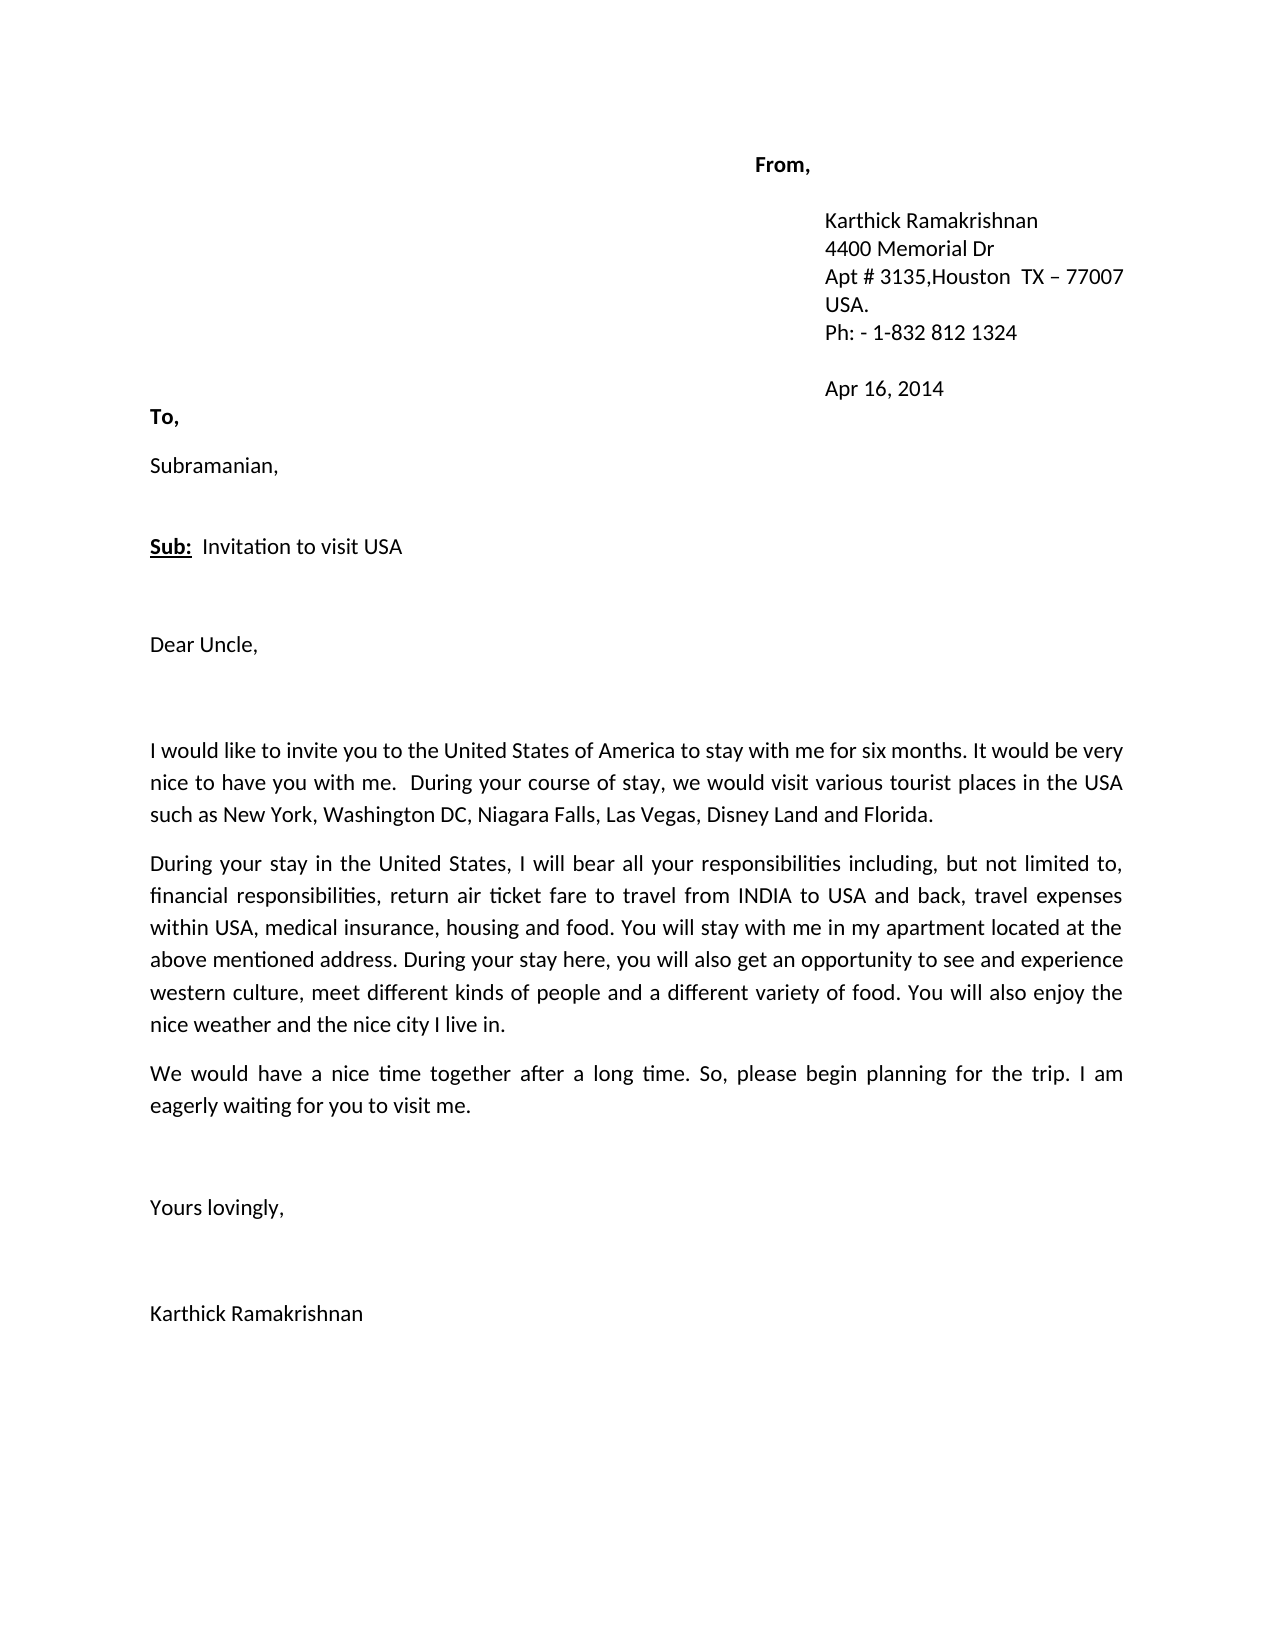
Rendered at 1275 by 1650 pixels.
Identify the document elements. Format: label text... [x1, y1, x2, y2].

text To, [150, 402, 1125, 430]
text Dear Uncle, [150, 630, 1125, 658]
text Subramanian, [150, 451, 1125, 479]
text I would like to invite you to the United States of America to stay with me for six months. It would be very nice to have you with me. During your course of stay, we would visit various tourist places in the USA such as New York, Washington DC, Niagara Falls, Las Vegas, Disney Land and Florida. [150, 736, 1125, 828]
text 4400 Memorial Dr [825, 234, 1125, 262]
text We would have a nice time together after a long time. So, please begin planning for the trip. I am eagerly waiting for you to visit me. [150, 1059, 1125, 1119]
text Ph: - 1-832 812 1324 [825, 318, 1125, 346]
text Apt # 3135,Houston TX – 77007 [825, 262, 1125, 290]
text USA. [825, 290, 1125, 318]
text From, [750, 150, 1125, 178]
text Karthick Ramakrishnan [150, 1299, 1125, 1327]
text During your stay in the United States, I will bear all your responsibilities including, but not limited to, financial responsibilities, return air ticket fare to travel from INDIA to USA and back, travel expenses within USA, medical insurance, housing and food. You will stay with me in my apartment located at the above mentioned address. During your stay here, you will also get an opportunity to see and experience western culture, meet different kinds of people and a different variety of food. You will also enjoy the nice weather and the nice city I live in. [150, 849, 1125, 1038]
text Karthick Ramakrishnan [825, 206, 1125, 234]
text Yours lovingly, [150, 1193, 1125, 1221]
text Apr 16, 2014 [825, 374, 1125, 402]
text Sub: Invitation to visit USA [150, 532, 1125, 560]
